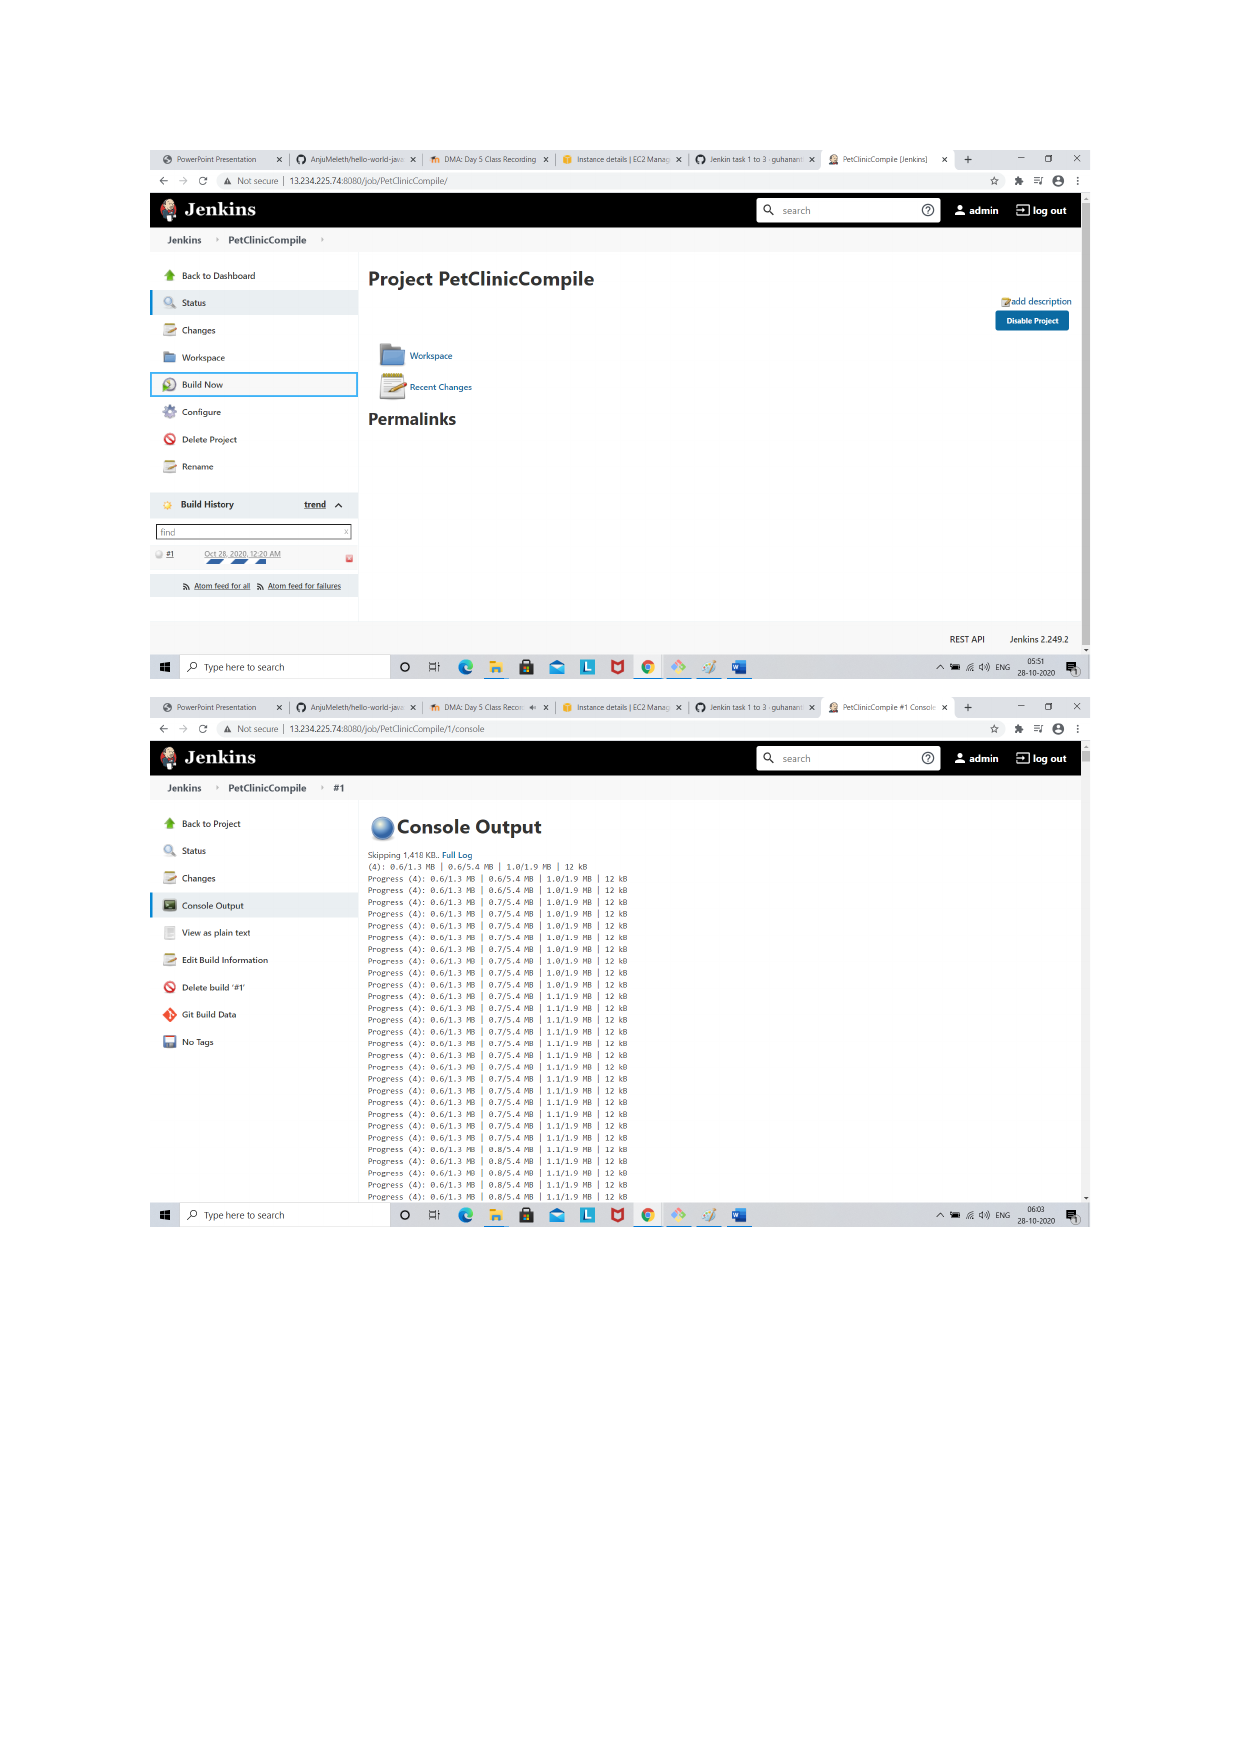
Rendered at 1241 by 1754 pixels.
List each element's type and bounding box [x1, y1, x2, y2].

picture [150, 697, 1091, 1227]
picture [150, 150, 1091, 679]
